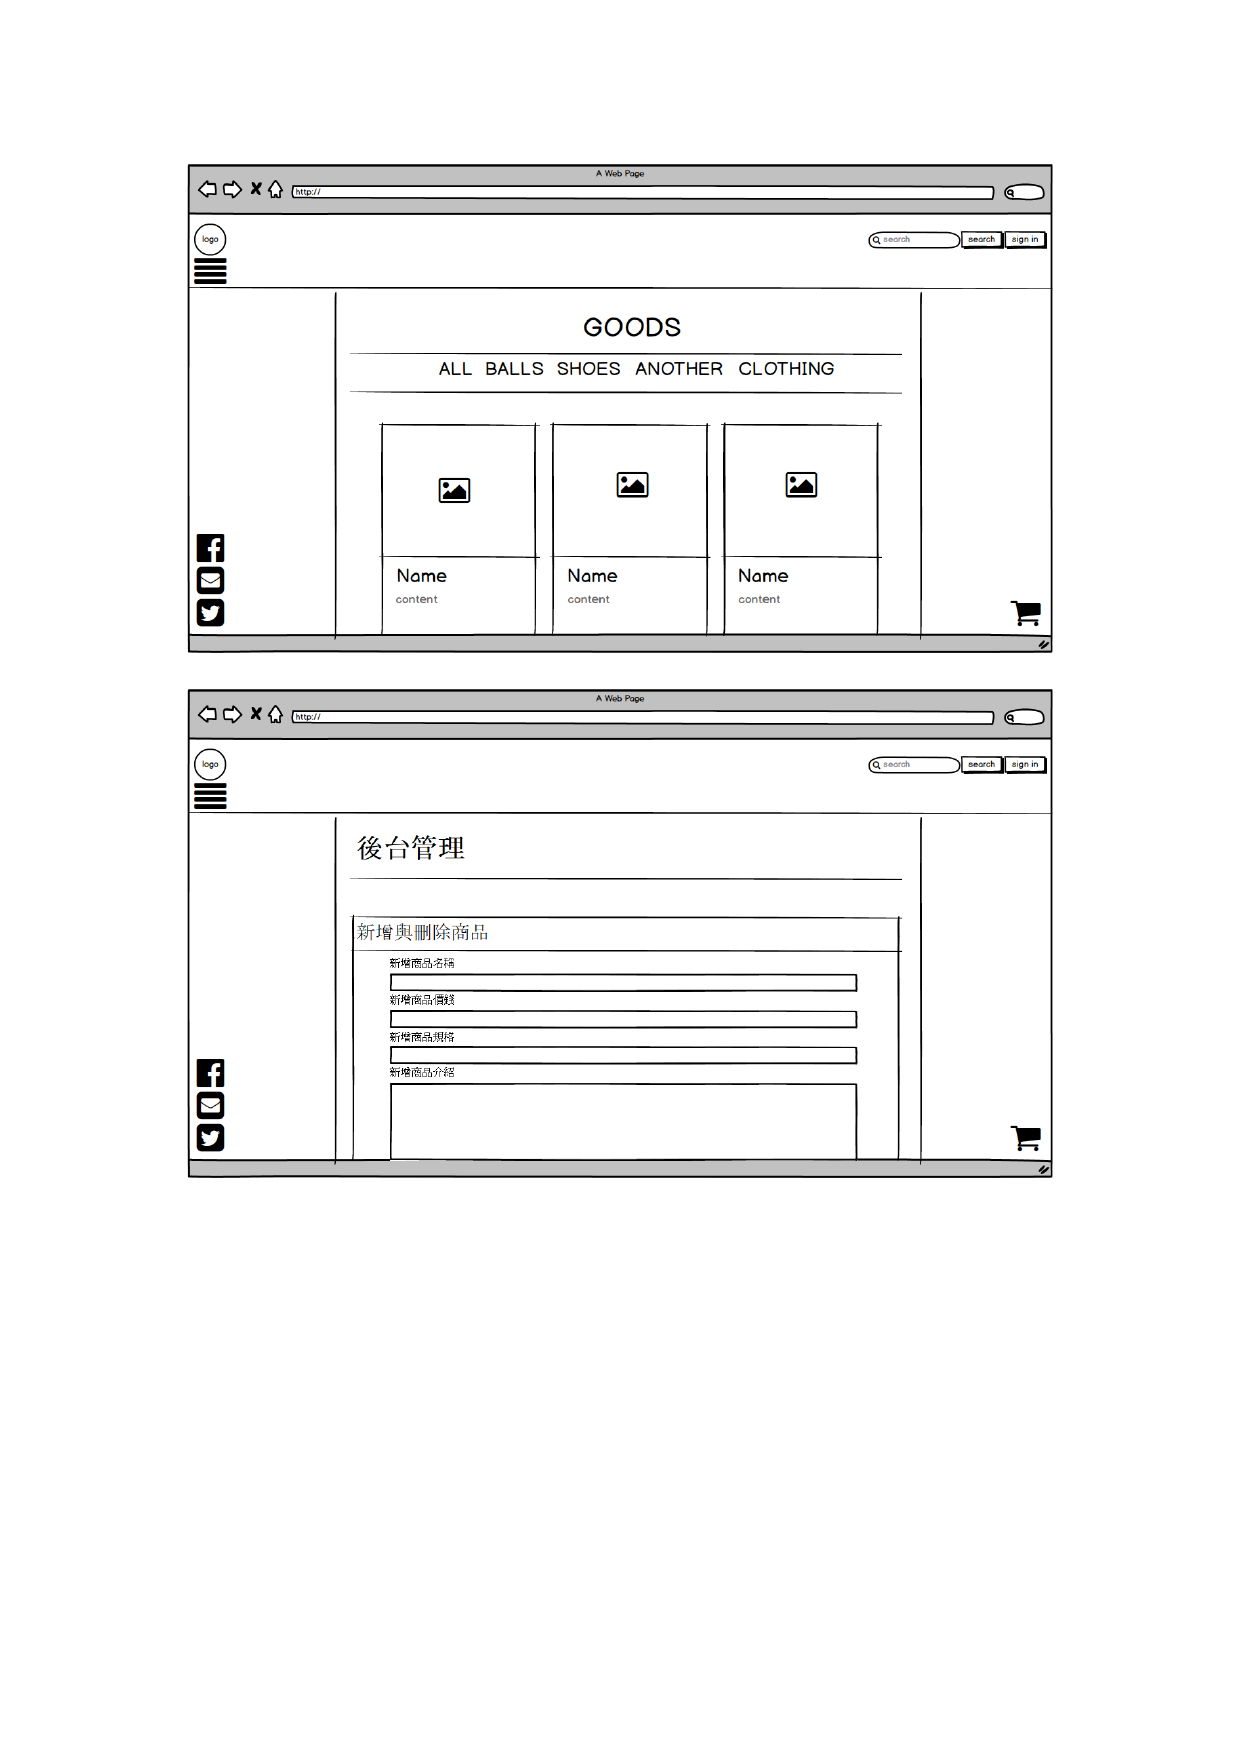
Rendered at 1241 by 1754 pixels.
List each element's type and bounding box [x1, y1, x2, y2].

picture [187, 164, 1053, 653]
picture [187, 689, 1053, 1178]
